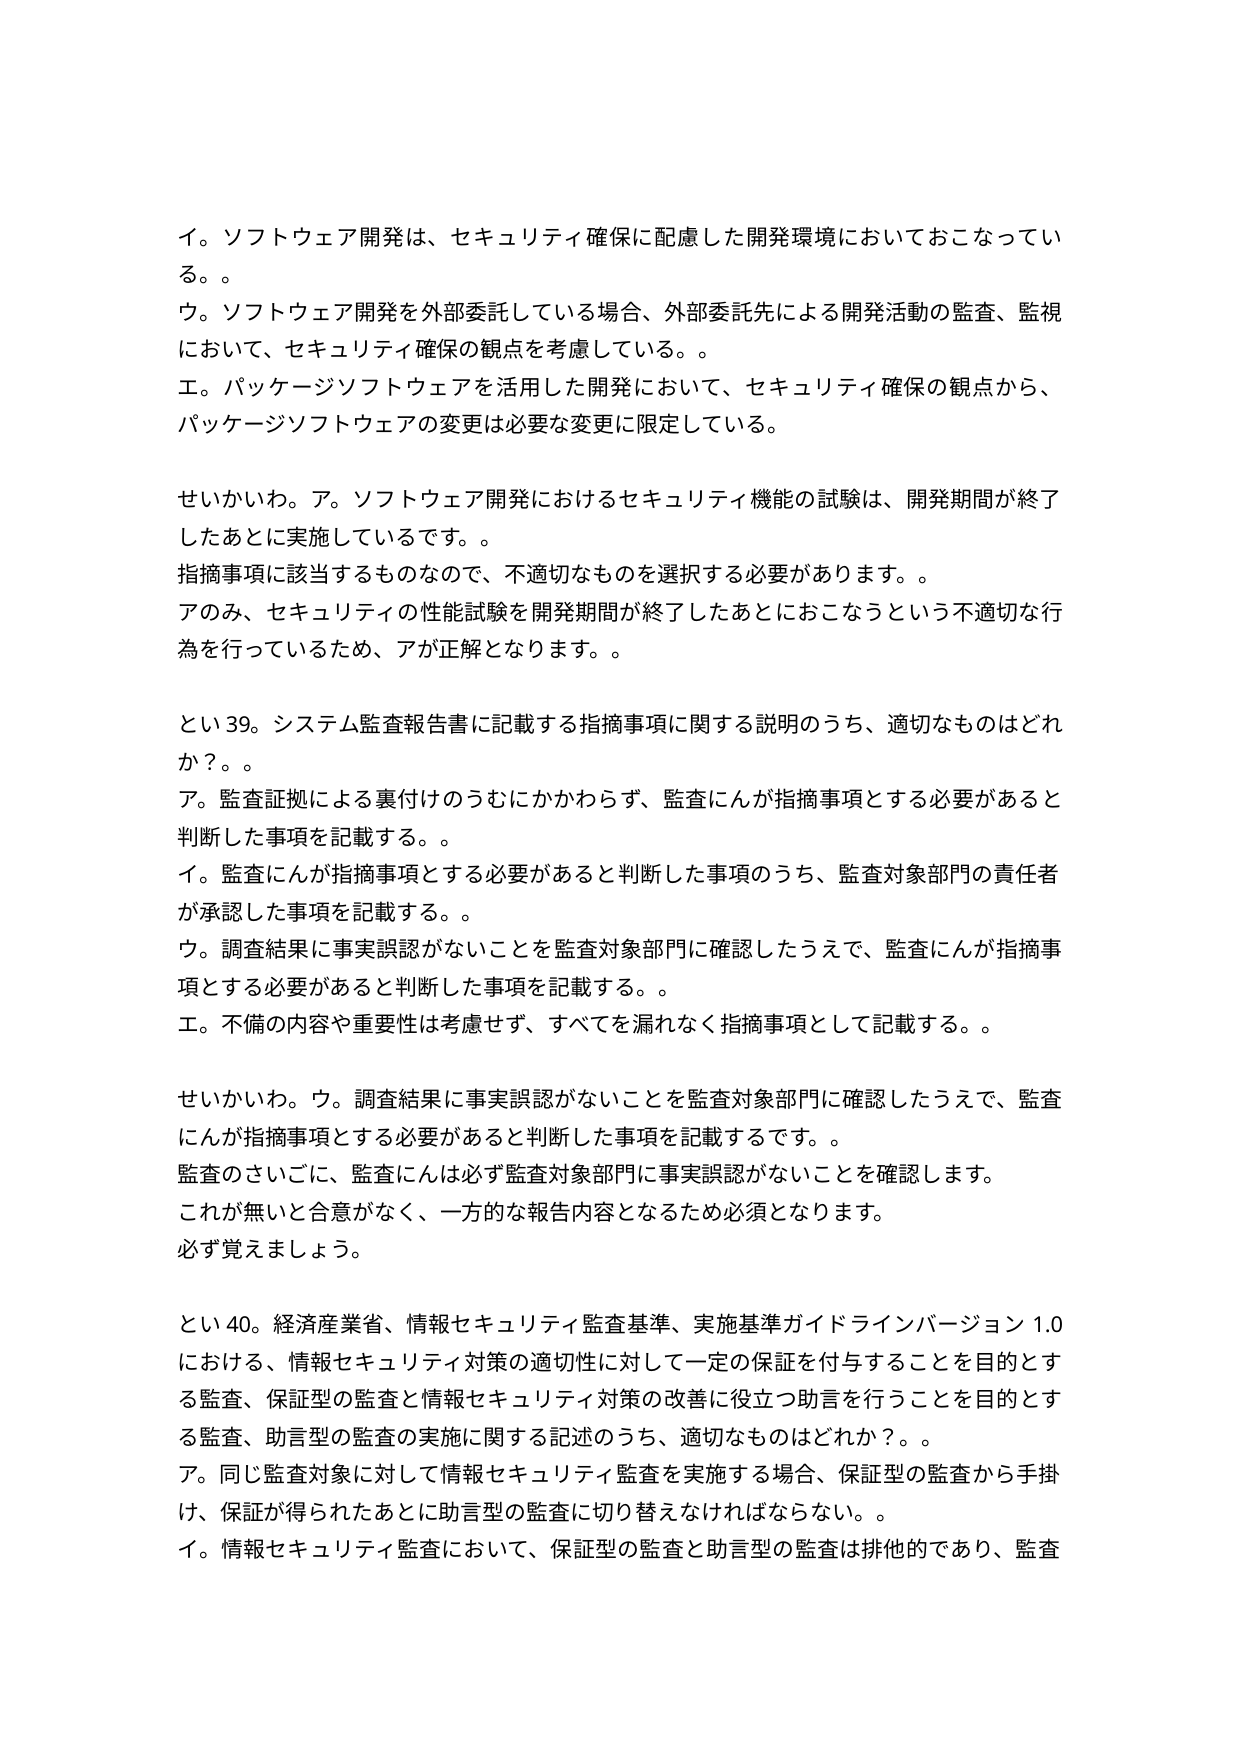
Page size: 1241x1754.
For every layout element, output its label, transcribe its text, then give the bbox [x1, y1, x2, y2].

text 必ず覚えましょう。 [177, 1229, 1063, 1267]
text とい39。システム監査報告書に記載する指摘事項に関する説明のうち、適切なものはどれか？。。 [177, 704, 1063, 779]
text ウ。ソフトウェア開発を外部委託している場合、外部委託先による開発活動の監査、監視において、セキュリティ確保の観点を考慮している。。 [177, 292, 1063, 367]
text 監査のさいごに、監査にんは必ず監査対象部門に事実誤認がないことを確認します。 [177, 1154, 1063, 1192]
text アのみ、セキュリティの性能試験を開発期間が終了したあとにおこなうという不適切な行為を行っているため、アが正解となります。。 [177, 592, 1063, 667]
text 指摘事項に該当するものなので、不適切なものを選択する必要があります。。 [177, 554, 1063, 592]
text エ。パッケージソフトウェアを活用した開発において、セキュリティ確保の観点から、パッケージソフトウェアの変更は必要な変更に限定している。 [177, 367, 1063, 442]
text イ。監査にんが指摘事項とする必要があると判断した事項のうち、監査対象部門の責任者が承認した事項を記載する。。 [177, 854, 1063, 929]
text せいかいわ。ア。ソフトウェア開発におけるセキュリティ機能の試験は、開発期間が終了したあとに実施しているです。。 [177, 479, 1063, 554]
text せいかいわ。ウ。調査結果に事実誤認がないことを監査対象部門に確認したうえで、監査にんが指摘事項とする必要があると判断した事項を記載するです。。 [177, 1079, 1063, 1154]
text とい40。経済産業省、情報セキュリティ監査基準、実施基準ガイドラインバージョン1.0における、情報セキュリティ対策の適切性に対して一定の保証を付与することを目的とする監査、保証型の監査と情報セキュリティ対策の改善に役立つ助言を行うことを目的とする監査、助言型の監査の実施に関する記述のうち、適切なものはどれか？。。 [177, 1304, 1063, 1454]
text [177, 1529, 1063, 1567]
text イ。ソフトウェア開発は、セキュリティ確保に配慮した開発環境においておこなっている。。 [177, 217, 1063, 292]
text これが無いと合意がなく、一方的な報告内容となるため必須となります。 [177, 1192, 1063, 1229]
text ア。監査証拠による裏付けのうむにかかわらず、監査にんが指摘事項とする必要があると判断した事項を記載する。。 [177, 779, 1063, 854]
text ア。同じ監査対象に対して情報セキュリティ監査を実施する場合、保証型の監査から手掛け、保証が得られたあとに助言型の監査に切り替えなければならない。。 [177, 1454, 1063, 1529]
text ウ。調査結果に事実誤認がないことを監査対象部門に確認したうえで、監査にんが指摘事項とする必要があると判断した事項を記載する。。 [177, 929, 1063, 1004]
text エ。不備の内容や重要性は考慮せず、すべてを漏れなく指摘事項として記載する。。 [177, 1004, 1063, 1042]
